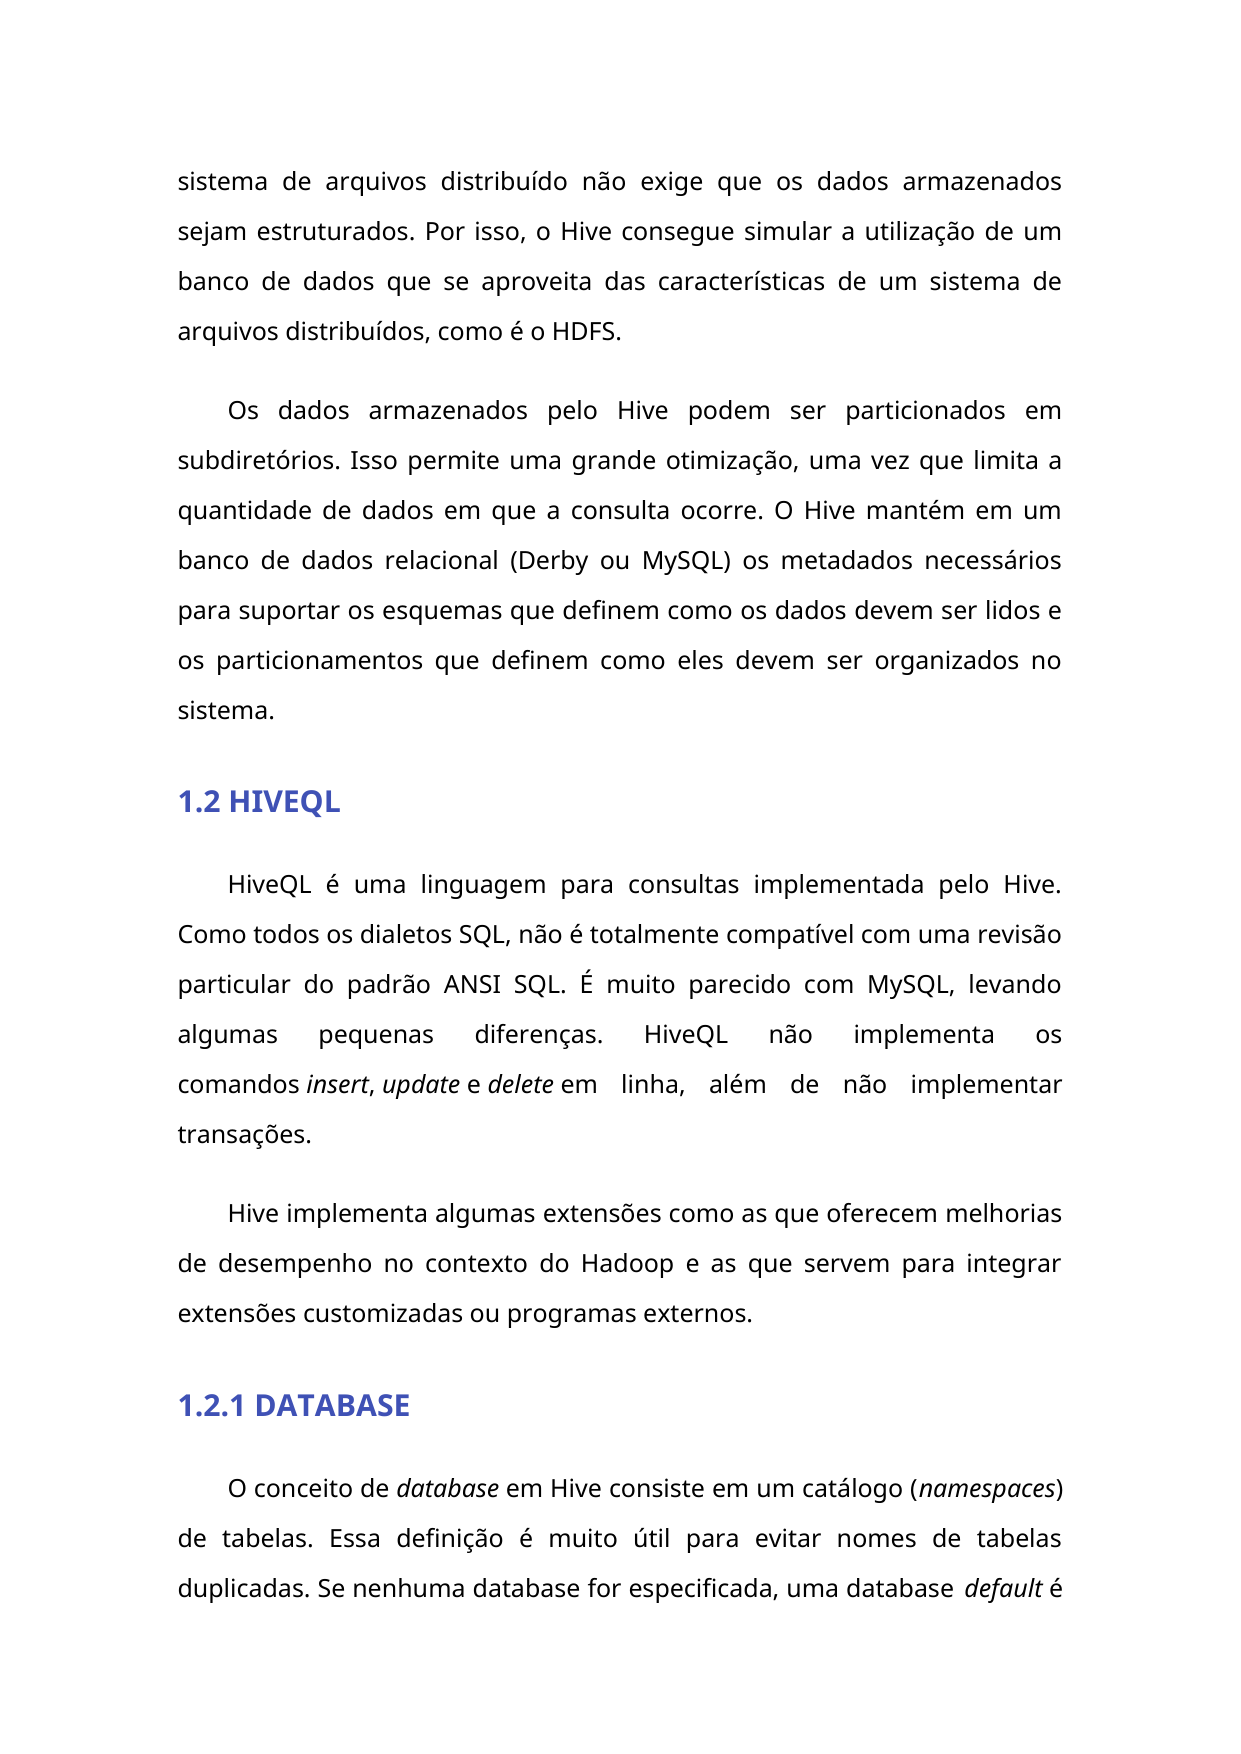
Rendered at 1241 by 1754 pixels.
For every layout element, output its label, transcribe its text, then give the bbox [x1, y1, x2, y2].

text 1.2 HIVEQL [177, 777, 1063, 822]
text Os dados armazenados pelo Hive podem ser particionados em subdiretórios. Isso permite uma grande otimização, uma vez que limita a quantidade de dados em que a consulta ocorre. O Hive mantém em um banco de dados relacional (Derby ou MySQL) os metadados necessários para suportar os esquemas que definem como os dados devem ser lidos e os particionamentos que definem como eles devem ser organizados no sistema. [177, 377, 1063, 727]
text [177, 148, 1063, 348]
text HiveQL é uma linguagem para consultas implementada pelo Hive. Como todos os dialetos SQL, não é totalmente compatível com uma revisão particular do padrão ANSI SQL. É muito parecido com MySQL, levando algumas pequenas diferenças. HiveQL não implementa os comandos insert, update e delete em linha, além de não implementar transações. [177, 851, 1063, 1151]
text Hive implementa algumas extensões como as que oferecem melhorias de desempenho no contexto do Hadoop e as que servem para integrar extensões customizadas ou programas externos. [177, 1180, 1063, 1330]
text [177, 1454, 1063, 1604]
text 1.2.1 DATABASE [177, 1380, 1063, 1425]
